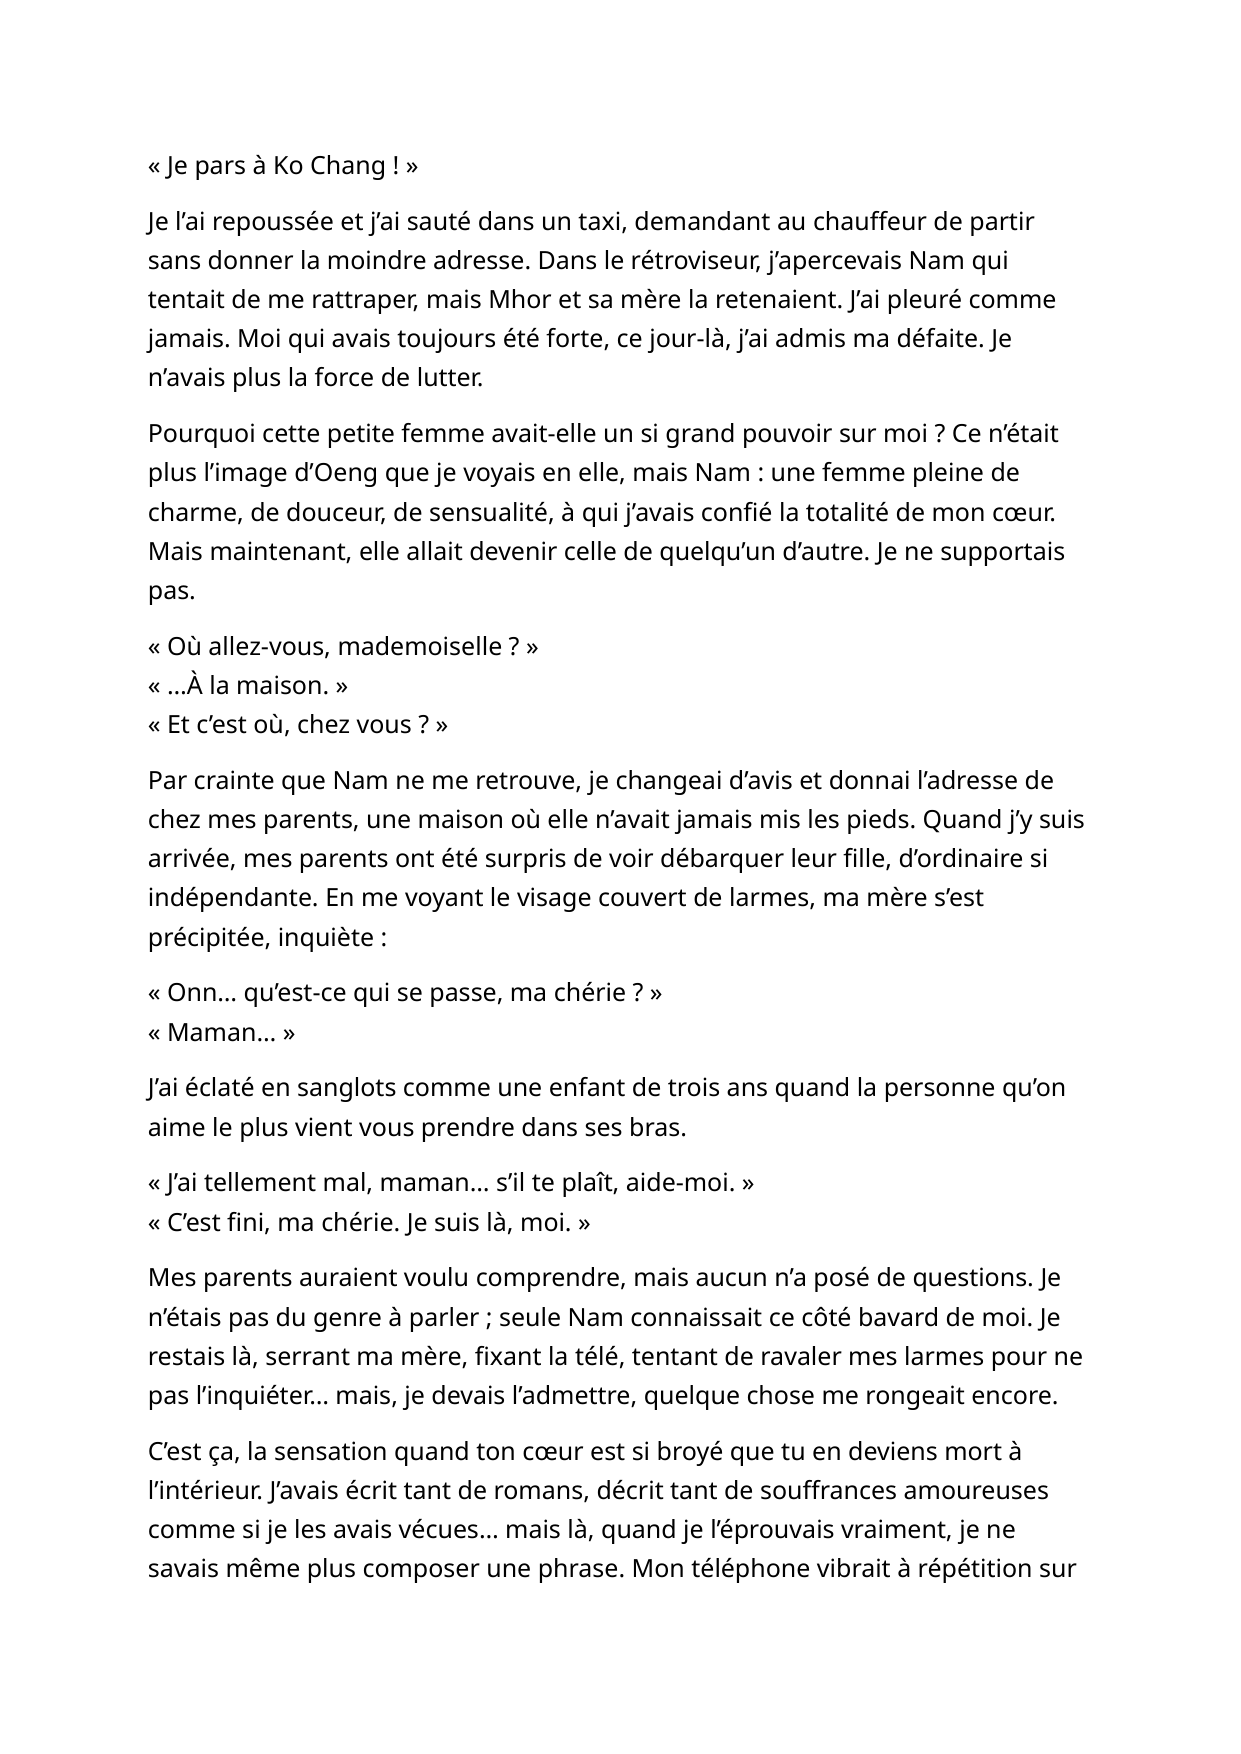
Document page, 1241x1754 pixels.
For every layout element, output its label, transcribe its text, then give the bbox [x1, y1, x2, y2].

text Mes parents auraient voulu comprendre, mais aucun n’a posé de questions. Je n’étais pas du genre à parler ; seule Nam connaissait ce côté bavard de moi. Je restais là, serrant ma mère, fixant la télé, tentant de ravaler mes larmes pour ne pas l’inquiéter… mais, je devais l’admettre, quelque chose me rongeait encore. [148, 1260, 1093, 1412]
text « Où allez-vous, mademoiselle ? » « …À la maison. » « Et c’est où, chez vous ? » [148, 628, 1093, 741]
text « Je pars à Ko Chang ! » [148, 148, 1093, 182]
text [148, 1433, 1093, 1585]
text J’ai éclaté en sanglots comme une enfant de trois ans quand la personne qu’on aime le plus vient vous prendre dans ses bras. [148, 1070, 1093, 1143]
text Pourquoi cette petite femme avait-elle un si grand pouvoir sur moi ? Ce n’était plus l’image d’Oeng que je voyais en elle, mais Nam : une femme pleine de charme, de douceur, de sensualité, à qui j’avais confié la totalité de mon cœur. Mais maintenant, elle allait devenir celle de quelqu’un d’autre. Je ne supportais pas. [148, 416, 1093, 607]
text « Onn… qu’est-ce qui se passe, ma chérie ? » « Maman… » [148, 975, 1093, 1048]
text « J’ai tellement mal, maman… s’il te plaît, aide-moi. » « C’est fini, ma chérie. Je suis là, moi. » [148, 1165, 1093, 1238]
text Par crainte que Nam ne me retrouve, je changeai d’avis et donnai l’adresse de chez mes parents, une maison où elle n’avait jamais mis les pieds. Quand j’y suis arrivée, mes parents ont été surpris de voir débarquer leur fille, d’ordinaire si indépendante. En me voyant le visage couvert de larmes, ma mère s’est précipitée, inquiète : [148, 763, 1093, 953]
text Je l’ai repoussée et j’ai sauté dans un taxi, demandant au chauffeur de partir sans donner la moindre adresse. Dans le rétroviseur, j’apercevais Nam qui tentait de me rattraper, mais Mhor et sa mère la retenaient. J’ai pleuré comme jamais. Moi qui avais toujours été forte, ce jour-là, j’ai admis ma défaite. Je n’avais plus la force de lutter. [148, 203, 1093, 394]
